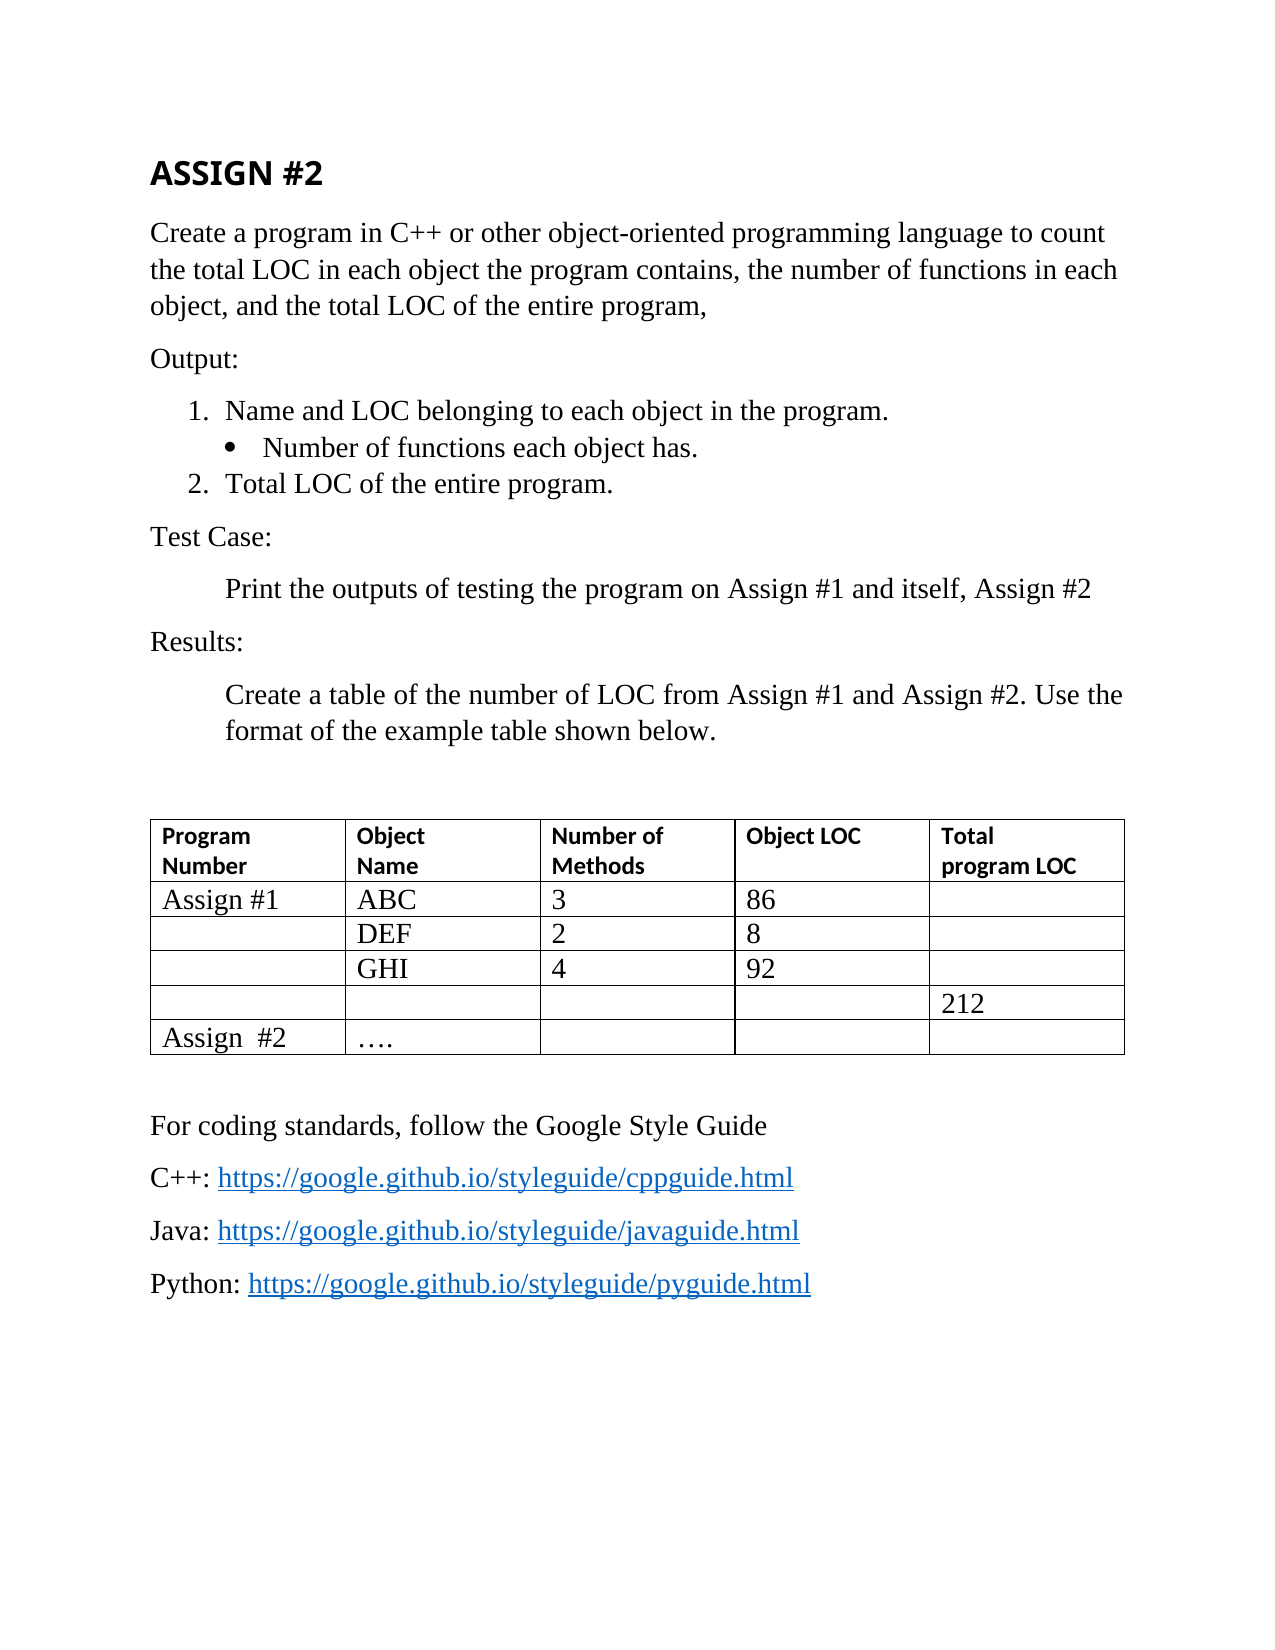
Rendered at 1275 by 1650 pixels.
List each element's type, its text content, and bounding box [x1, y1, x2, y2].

table_header Program Number [151, 820, 345, 881]
table_cell ABC [346, 882, 540, 916]
table_cell [736, 1020, 929, 1054]
table_cell Assign #2 [151, 1020, 345, 1054]
table_cell [930, 951, 1124, 985]
table_cell [346, 986, 540, 1019]
text Python: https://google.github.io/styleguide/pyguide.html [150, 1266, 1125, 1300]
table_cell Assign #1 [151, 882, 345, 916]
table_header Total program LOC [930, 820, 1124, 881]
table_cell 86 [736, 882, 929, 916]
table_cell [541, 986, 734, 1019]
table_cell 3 [541, 882, 734, 916]
text Test Case: [150, 519, 1125, 552]
table_header Object Name [346, 820, 540, 881]
list Name and LOC belonging to each object in the program. [187, 393, 1125, 427]
list Number of functions each object has. [225, 430, 1125, 463]
table_cell 8 [736, 917, 929, 950]
table_cell 2 [541, 917, 734, 950]
table_cell [541, 1020, 734, 1054]
table_header Object LOC [736, 820, 929, 881]
table_cell GHI [346, 951, 540, 985]
text Create a program in C++ or other object-oriented programming language to count the total LOC in each object the program contains, the number of functions in each object, and the total LOC of the entire program, [150, 216, 1125, 321]
table_cell [736, 986, 929, 1019]
text Output: [150, 341, 1125, 374]
table_header Number of Methods [541, 820, 734, 881]
list Total LOC of the entire program. [187, 466, 1125, 499]
table_cell [930, 1020, 1124, 1054]
table_cell …. [346, 1020, 540, 1054]
text Print the outputs of testing the program on Assign #1 and itself, Assign #2 [225, 572, 1125, 605]
table_cell 212 [930, 986, 1124, 1019]
text C++: https://google.github.io/styleguide/cppguide.html [150, 1161, 1125, 1194]
text ASSIGN #2 [150, 150, 1125, 195]
table_cell [930, 882, 1124, 916]
table_cell [930, 917, 1124, 950]
text For coding standards, follow the Google Style Guide [150, 1108, 1125, 1141]
text Create a table of the number of LOC from Assign #1 and Assign #2. Use the format of the example table shown below. [225, 677, 1125, 747]
table_cell 92 [736, 951, 929, 985]
table_cell DEF [346, 917, 540, 950]
table_cell [151, 917, 345, 950]
text Results: [150, 624, 1125, 658]
table_cell [151, 951, 345, 985]
table_cell 4 [541, 951, 734, 985]
table_cell [151, 986, 345, 1019]
text Java: https://google.github.io/styleguide/javaguide.html [150, 1213, 1125, 1247]
